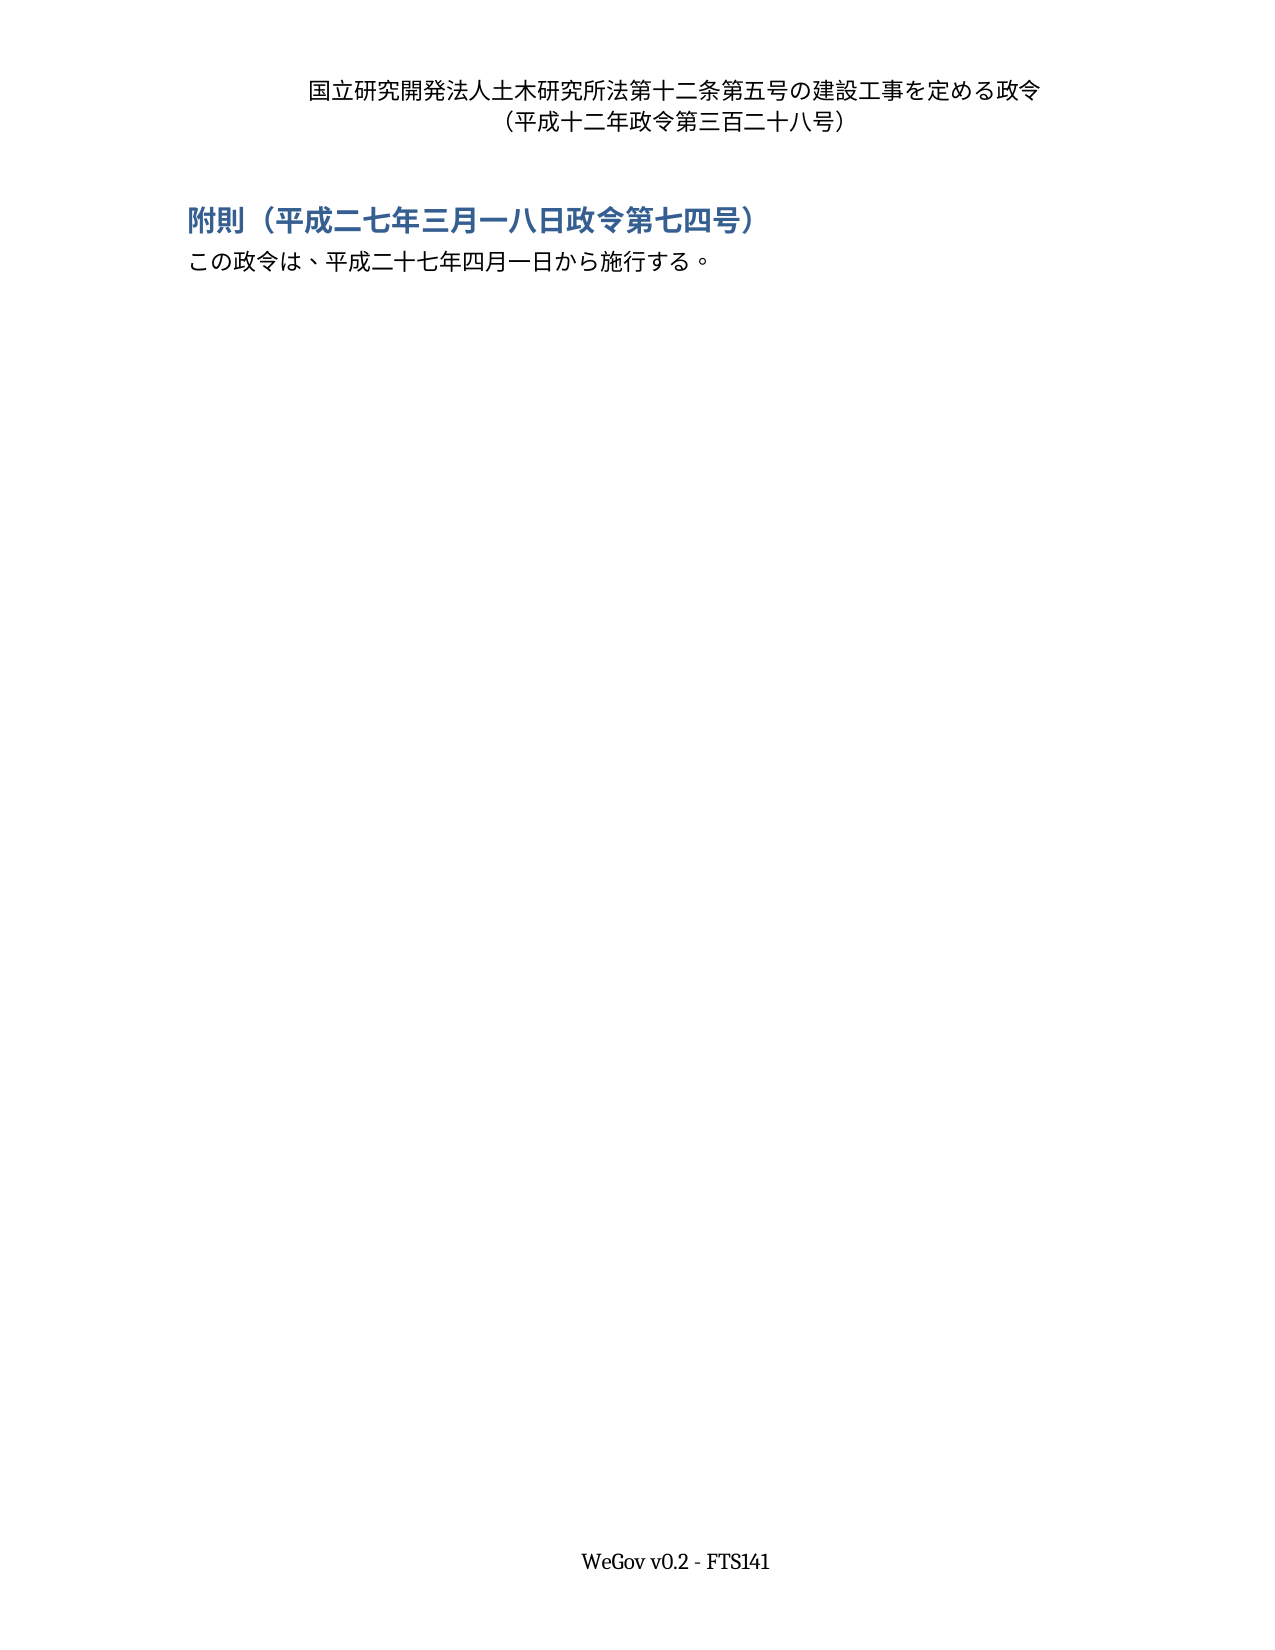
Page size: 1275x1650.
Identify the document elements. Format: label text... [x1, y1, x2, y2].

text この政令は、平成二十七年四月一日から施行する。 [187, 246, 1087, 277]
subtitle 附則（平成二七年三月一八日政令第七四号） [187, 200, 1087, 240]
